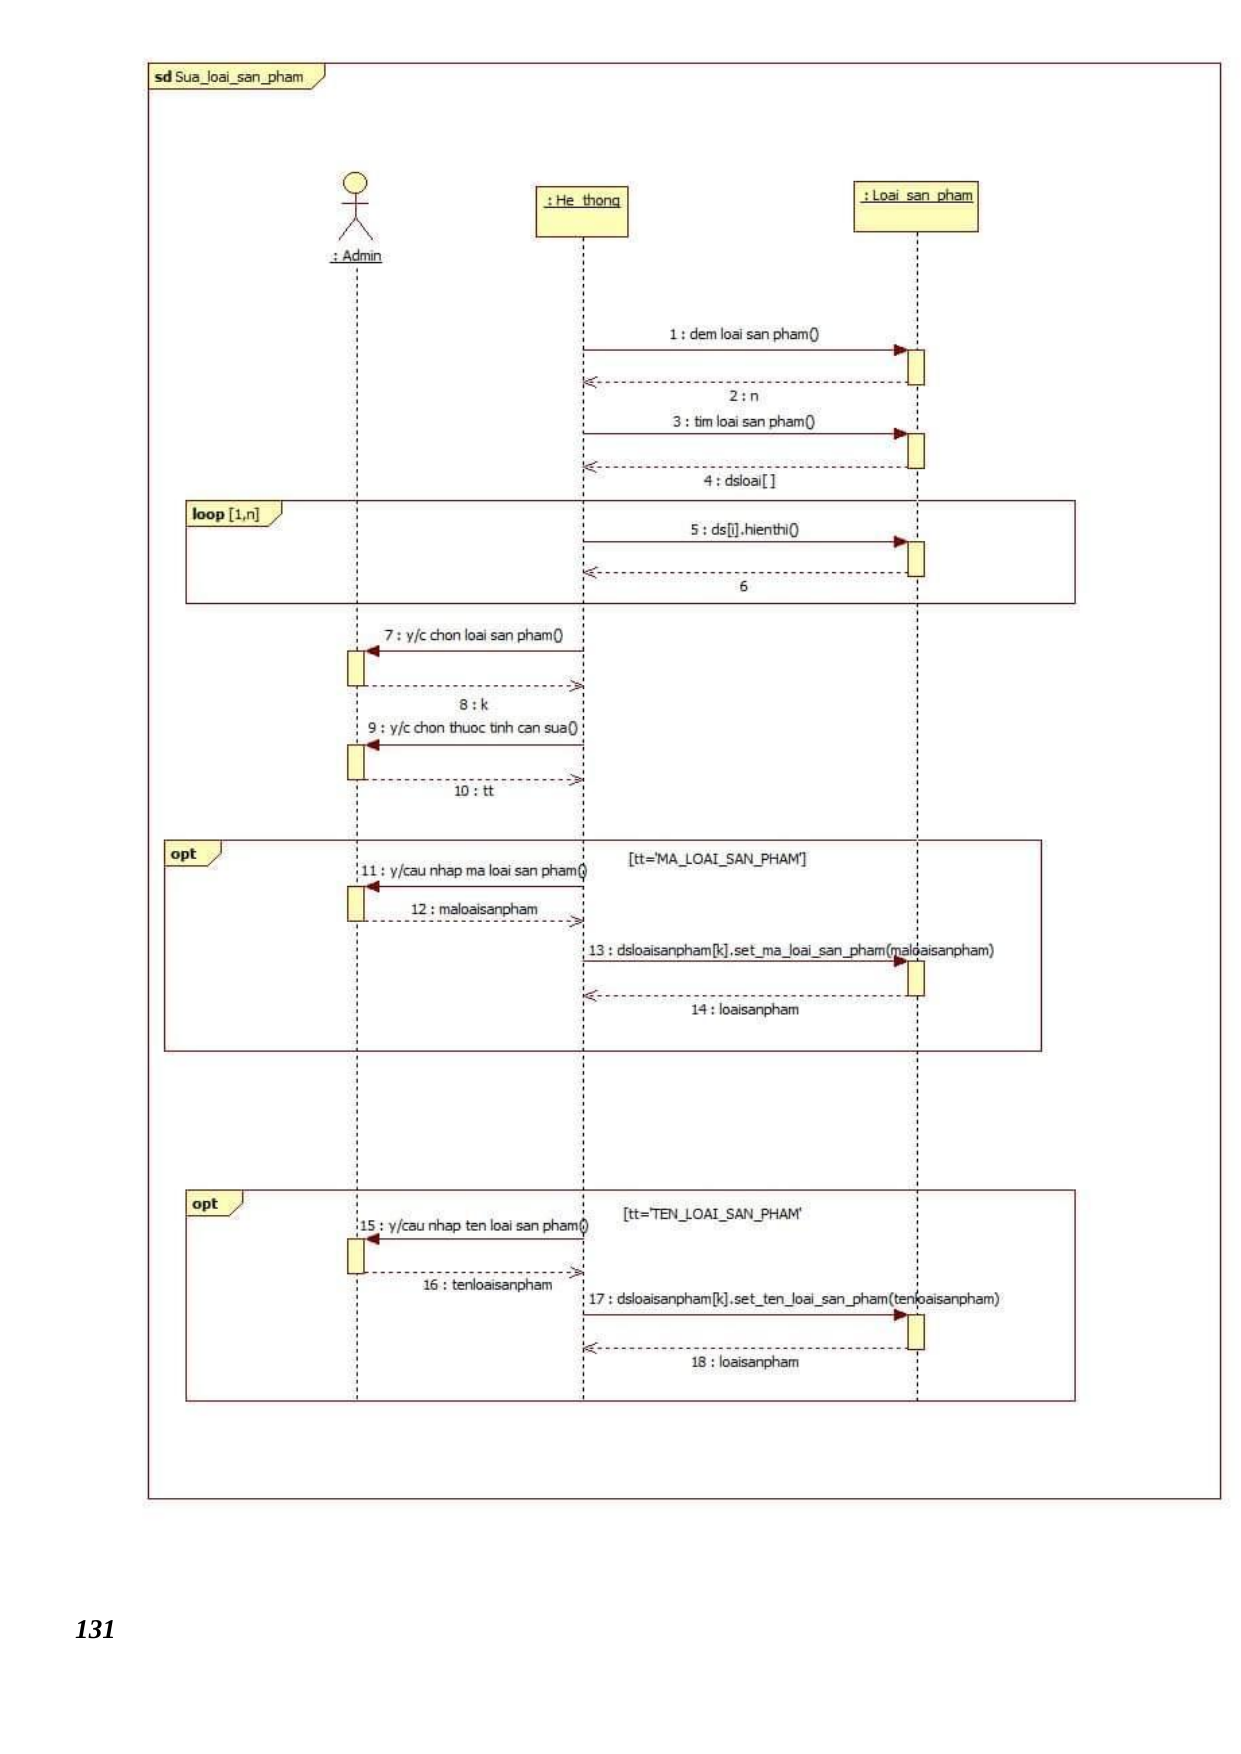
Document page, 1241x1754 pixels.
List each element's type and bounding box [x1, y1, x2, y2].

picture [121, 37, 1241, 1524]
